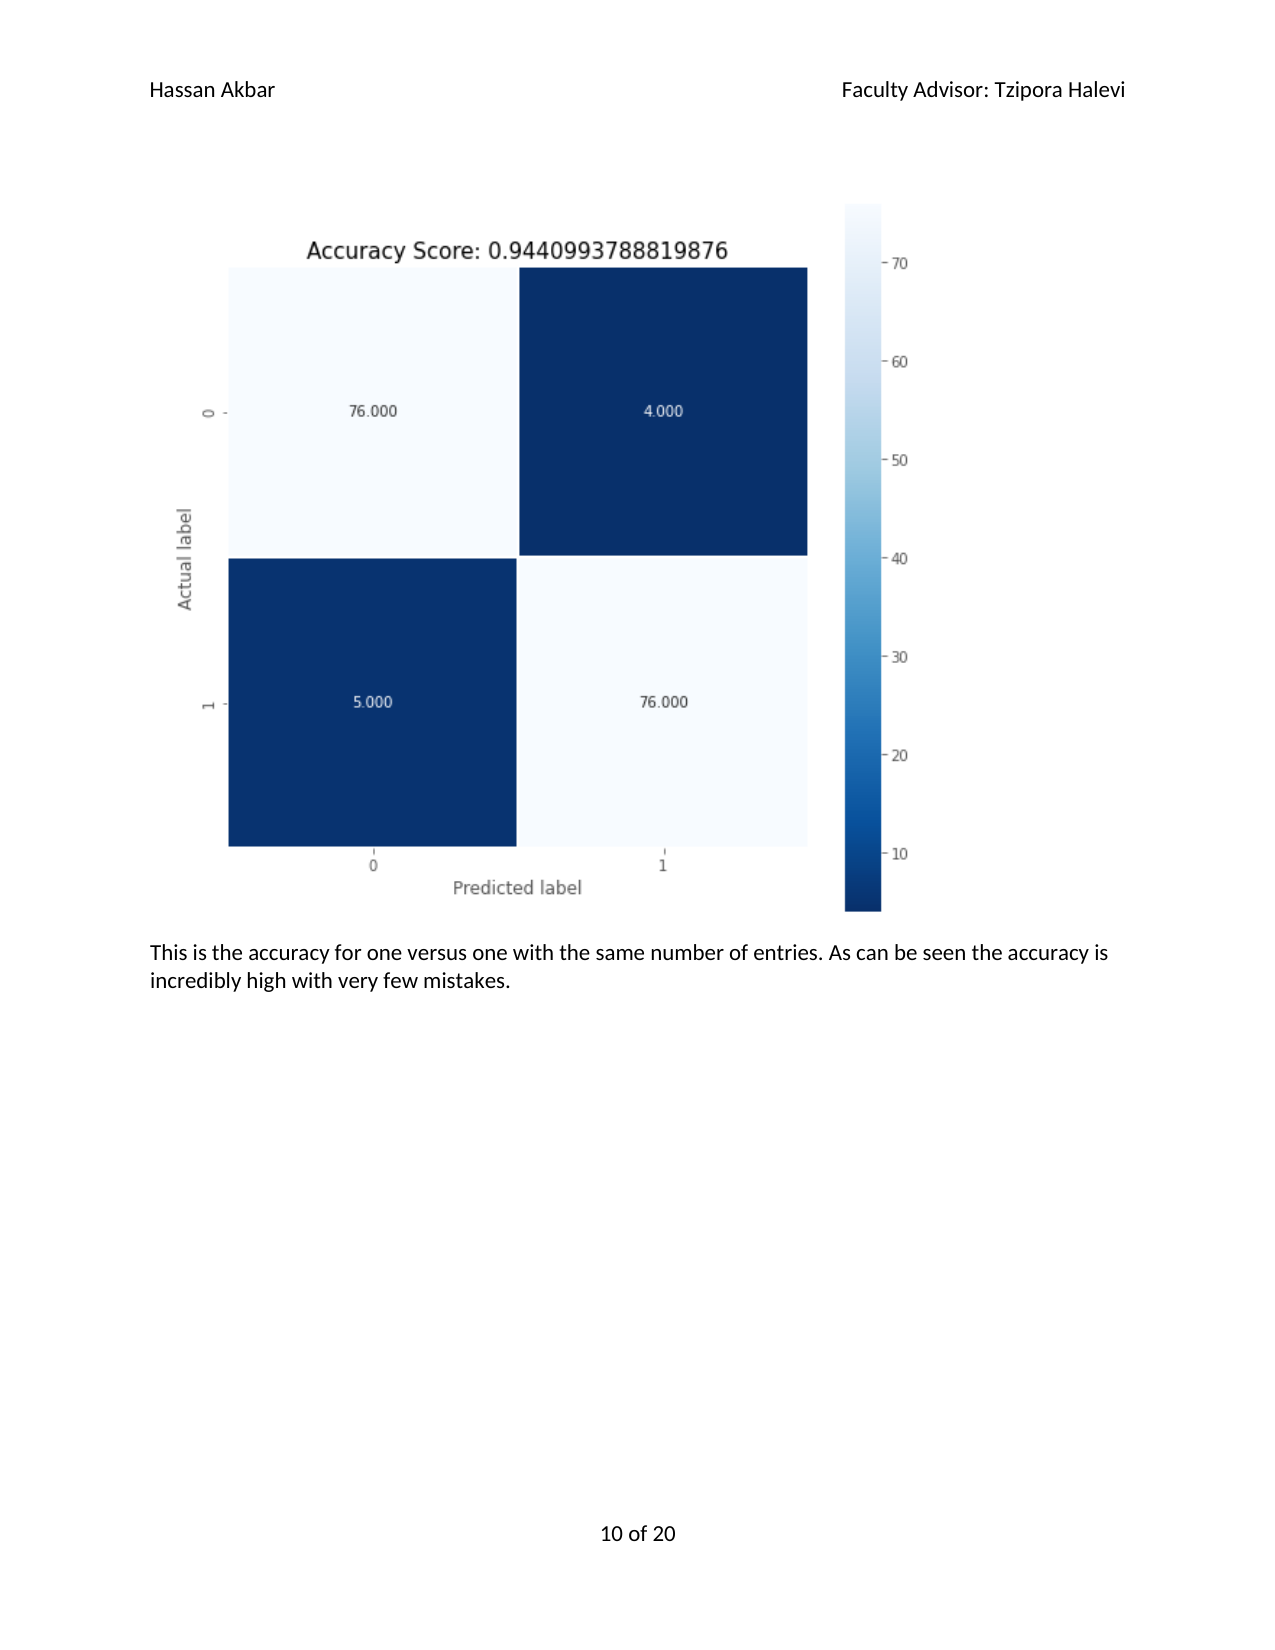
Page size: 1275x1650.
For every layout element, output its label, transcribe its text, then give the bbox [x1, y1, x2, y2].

text This is the accuracy for one versus one with the same number of entries. As can be seen the accuracy is incredibly high with very few mistakes. [150, 938, 1125, 994]
